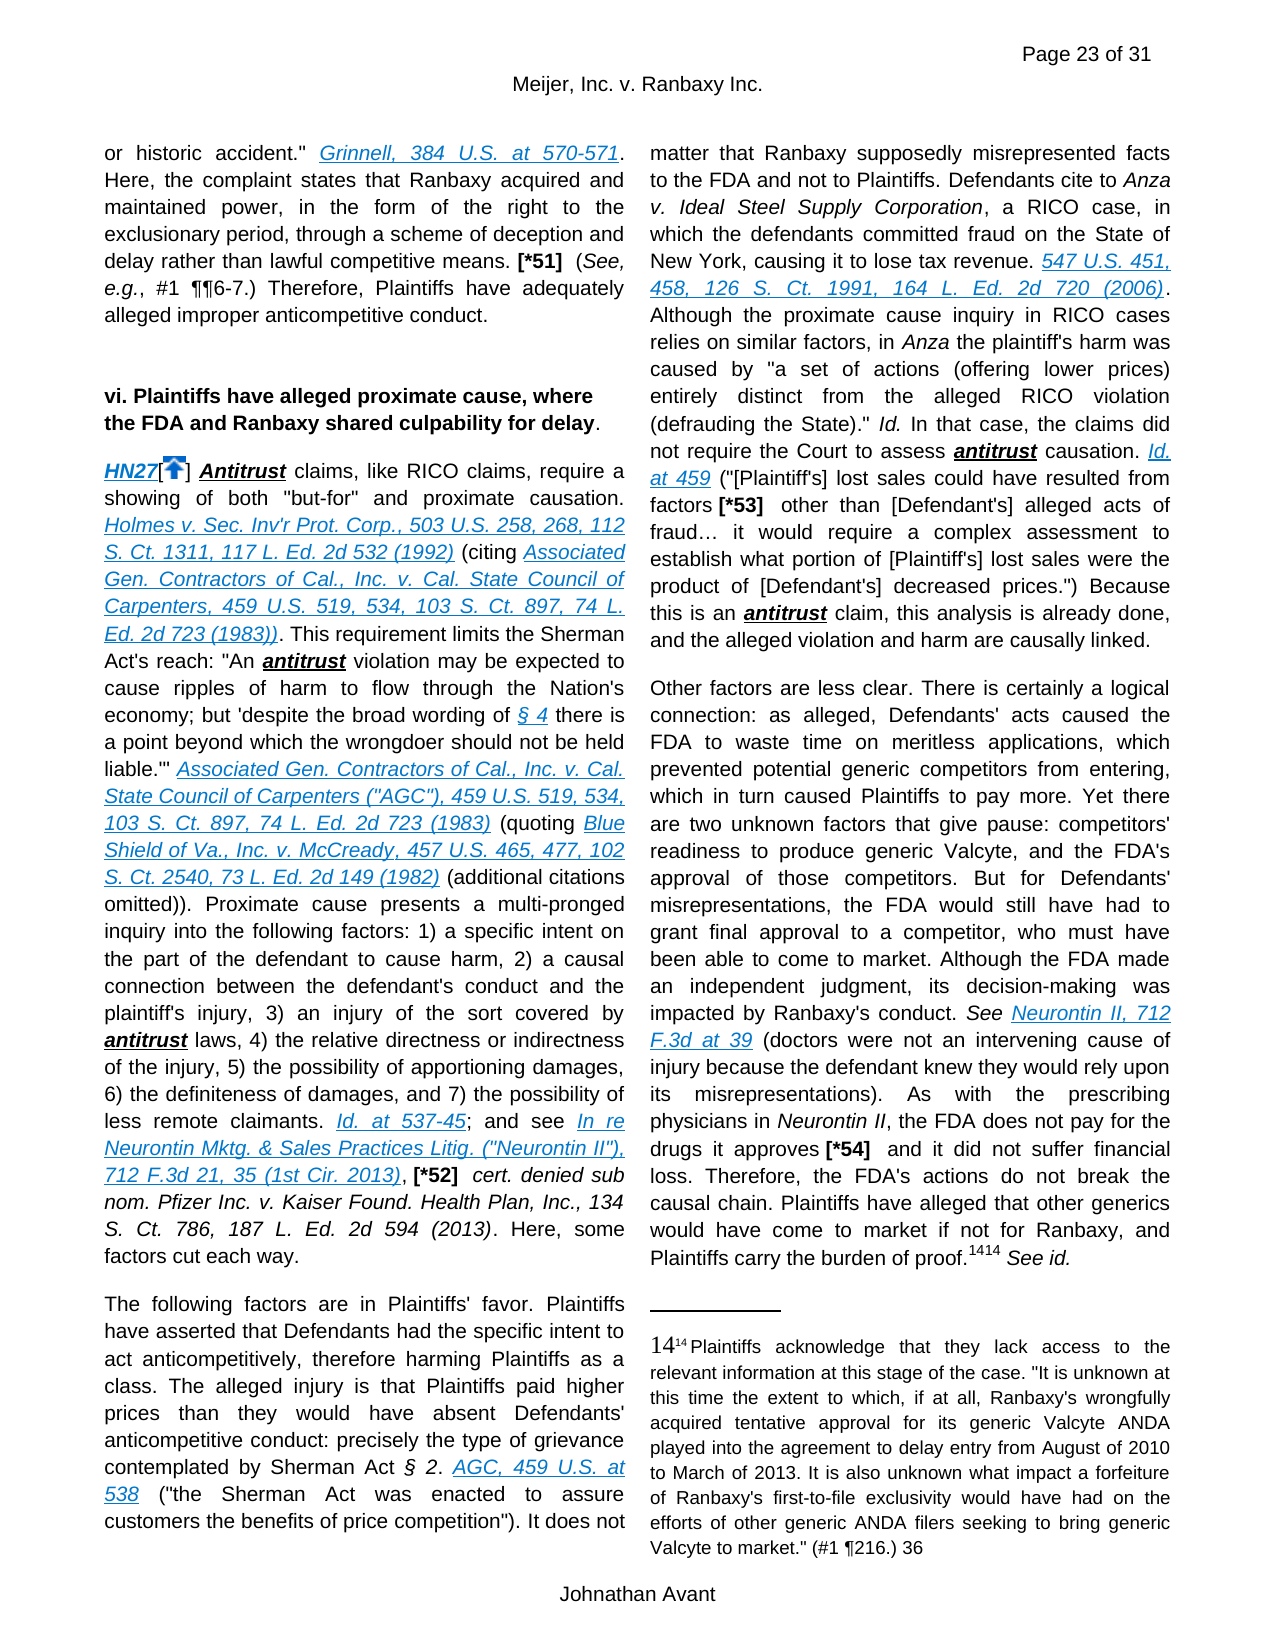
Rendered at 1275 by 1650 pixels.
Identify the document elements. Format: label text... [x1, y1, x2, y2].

text The following factors are in Plaintiffs' favor. Plaintiffs have asserted that Defendants had the specific intent to act anticompetitively, therefore harming Plaintiffs as a class. The alleged injury is that Plaintiffs paid higher prices than they would have absent Defendants' anticompetitive conduct: precisely the type of grievance contemplated by Sherman Act § 2. AGC, 459 U.S. at 538 ("the Sherman Act was enacted to assure customers the benefits of price competition"). It does not matter that Ranbaxy supposedly misrepresented facts to the FDA and not to Plaintiffs. Defendants cite to Anza v. Ideal Steel Supply Corporation, a RICO case, in which the defendants committed fraud on the State of New York, causing it to lose tax revenue. 547 U.S. 451, 458, 126 S. Ct. 1991, 164 L. Ed. 2d 720 (2006). Although the proximate cause inquiry in RICO cases relies on similar factors, in Anza the plaintiff's harm was caused by "a set of actions (offering lower prices) entirely distinct from the alleged RICO violation (defrauding the State)." Id. In that case, the claims did not require the Court to assess antitrust causation. Id. at 459 ("[Plaintiff's] lost sales could have resulted from factors [*53] other than [Defendant's] alleged acts of fraud… it would require a complex assessment to establish what portion of [Plaintiff's] lost sales were the product of [Defendant's] decreased prices.") Because this is an antitrust claim, this analysis is already done, and the alleged violation and harm are causally linked. [104, 1289, 625, 1533]
text HN27[] Antitrust claims, like RICO claims, require a showing of both "but-for" and proximate causation. Holmes v. Sec. Inv'r Prot. Corp., 503 U.S. 258, 268, 112 S. Ct. 1311, 117 L. Ed. 2d 532 (1992) (citing Associated Gen. Contractors of Cal., Inc. v. Cal. State Council of Carpenters, 459 U.S. 519, 534, 103 S. Ct. 897, 74 L. Ed. 2d 723 (1983)). This requirement limits the Sherman Act's reach: "An antitrust violation may be expected to cause ripples of harm to flow through the Nation's economy; but 'despite the broad wording of § 4 there is a point beyond which the wrongdoer should not be held liable.'" Associated Gen. Contractors of Cal., Inc. v. Cal. State Council of Carpenters ("AGC"), 459 U.S. 519, 534, 103 S. Ct. 897, 74 L. Ed. 2d 723 (1983) (quoting Blue Shield of Va., Inc. v. McCready, 457 U.S. 465, 477, 102 S. Ct. 2540, 73 L. Ed. 2d 149 (1982) (additional citations omitted)). Proximate cause presents a multi-pronged inquiry into the following factors: 1) a specific intent on the part of the defendant to cause harm, 2) a causal connection between the defendant's conduct and the plaintiff's injury, 3) an injury of the sort covered by antitrust laws, 4) the relative directness or indirectness of the injury, 5) the possibility of apportioning damages, 6) the definiteness of damages, and 7) the possibility of less remote claimants. Id. at 537-45; and see In re Neurontin Mktg. & Sales Practices Litig. ("Neurontin II"), 712 F.3d 21, 35 (1st Cir. 2013), [*52] cert. denied sub nom. Pfizer Inc. v. Kaiser Found. Health Plan, Inc., 134 S. Ct. 786, 187 L. Ed. 2d 594 (2013). Here, some factors cut each way. [104, 616, 625, 805]
text vi. Plaintiffs have alleged proximate cause, where the FDA and Ranbaxy shared culpability for delay. [104, 352, 625, 435]
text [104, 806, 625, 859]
text The following factors are in Plaintiffs' favor. Plaintiffs have asserted that Defendants had the specific intent to act anticompetitively, therefore harming Plaintiffs as a class. The alleged injury is that Plaintiffs paid higher prices than they would have absent Defendants' anticompetitive conduct: precisely the type of grievance contemplated by Sherman Act § 2. AGC, 459 U.S. at 538 ("the Sherman Act was enacted to assure customers the benefits of price competition"). It does not matter that Ranbaxy supposedly misrepresented facts to the FDA and not to Plaintiffs. Defendants cite to Anza v. Ideal Steel Supply Corporation, a RICO case, in which the defendants committed fraud on the State of New York, causing it to lose tax revenue. 547 U.S. 451, 458, 126 S. Ct. 1991, 164 L. Ed. 2d 720 (2006). Although the proximate cause inquiry in RICO cases relies on similar factors, in Anza the plaintiff's harm was caused by "a set of actions (offering lower prices) entirely distinct from the alleged RICO violation (defrauding the State)." Id. In that case, the claims did not require the Court to assess antitrust causation. Id. at 459 ("[Plaintiff's] lost sales could have resulted from factors [*53] other than [Defendant's] alleged acts of fraud… it would require a complex assessment to establish what portion of [Plaintiff's] lost sales were the product of [Defendant's] decreased prices.") Because this is an antitrust claim, this analysis is already done, and the alleged violation and harm are causally linked. [650, 137, 1171, 652]
text Other factors are less clear. There is certainly a logical connection: as alleged, Defendants' acts caused the FDA to waste time on meritless applications, which prevented potential generic competitors from entering, which in turn caused Plaintiffs to pay more. Yet there are two unknown factors that give pause: competitors' readiness to produce generic Valcyte, and the FDA's approval of those competitors. But for Defendants' misrepresentations, the FDA would still have had to grant final approval to a competitor, who must have been able to come to market. Although the FDA made an independent judgment, its decision-making was impacted by Ranbaxy's conduct. See Neurontin II, 712 F.3d at 39 (doctors were not an intervening cause of injury because the defendant knew they would rely upon its misrepresentations). As with the prescribing physicians in Neurontin II, the FDA does not pay for the drugs it approves [*54] and it did not suffer financial loss. Therefore, the FDA's actions do not break the causal chain. Plaintiffs have alleged that other generics would have come to market if not for Ranbaxy, and Plaintiffs carry the burden of proof.14 See id. [650, 673, 1171, 1270]
text HN27[] Antitrust claims, like RICO claims, require a showing of both "but-for" and proximate causation. Holmes v. Sec. Inv'r Prot. Corp., 503 U.S. 258, 268, 112 S. Ct. 1311, 117 L. Ed. 2d 532 (1992) (citing Associated Gen. Contractors of Cal., Inc. v. Cal. State Council of Carpenters, 459 U.S. 519, 534, 103 S. Ct. 897, 74 L. Ed. 2d 723 (1983)). This requirement limits the Sherman Act's reach: "An antitrust violation may be expected to cause ripples of harm to flow through the Nation's economy; but 'despite the broad wording of § 4 there is a point beyond which the wrongdoer should not be held liable.'" Associated Gen. Contractors of Cal., Inc. v. Cal. State Council of Carpenters ("AGC"), 459 U.S. 519, 534, 103 S. Ct. 897, 74 L. Ed. 2d 723 (1983) (quoting Blue Shield of Va., Inc. v. McCready, 457 U.S. 465, 477, 102 S. Ct. 2540, 73 L. Ed. 2d 149 (1982) (additional citations omitted)). Proximate cause presents a multi-pronged inquiry into the following factors: 1) a specific intent on the part of the defendant to cause harm, 2) a causal connection between the defendant's conduct and the plaintiff's injury, 3) an injury of the sort covered by antitrust laws, 4) the relative directness or indirectness of the injury, 5) the possibility of apportioning damages, 6) the definiteness of damages, and 7) the possibility of less remote claimants. Id. at 537-45; and see In re Neurontin Mktg. & Sales Practices Litig. ("Neurontin II"), 712 F.3d 21, 35 (1st Cir. 2013), [*52] cert. denied sub nom. Pfizer Inc. v. Kaiser Found. Health Plan, Inc., 134 S. Ct. 786, 187 L. Ed. 2d 594 (2013). Here, some factors cut each way. [104, 860, 625, 1157]
picture [163, 456, 186, 479]
